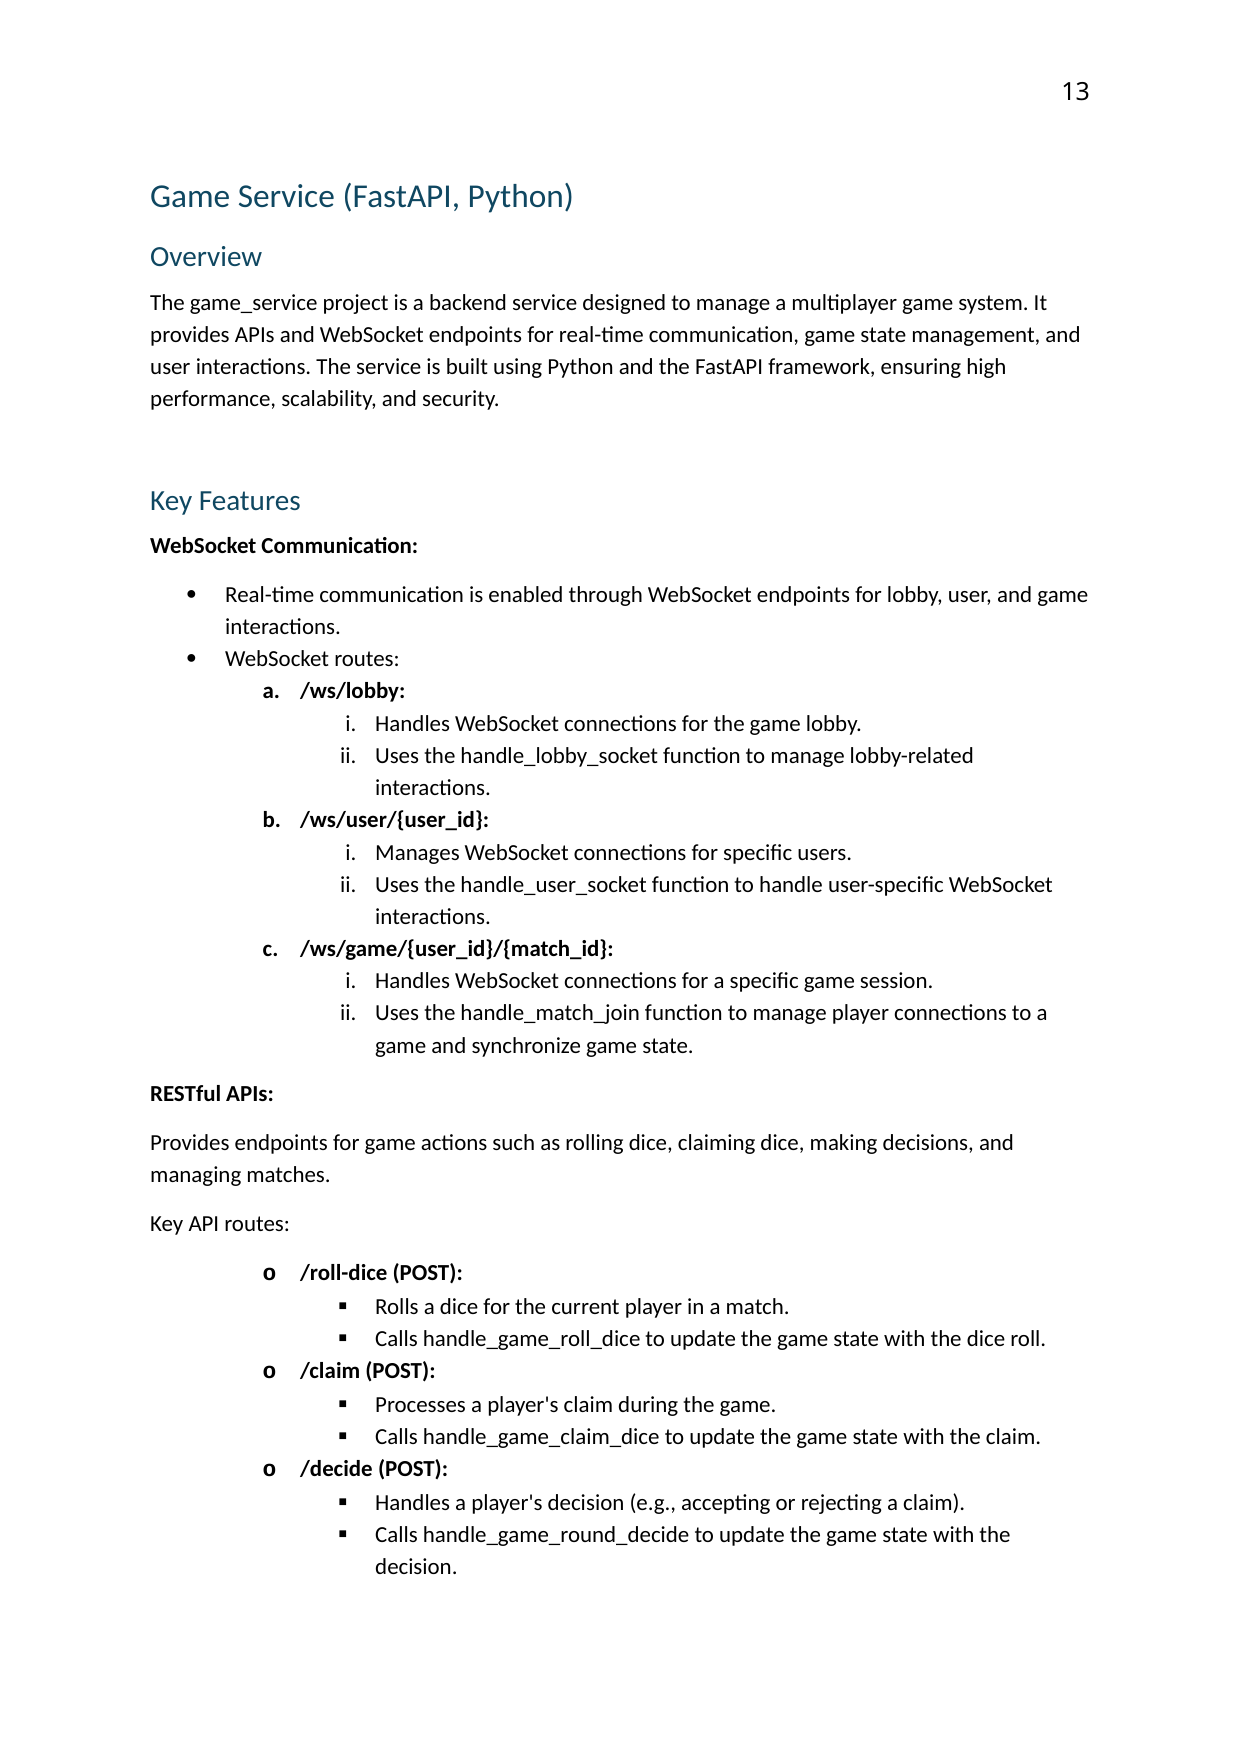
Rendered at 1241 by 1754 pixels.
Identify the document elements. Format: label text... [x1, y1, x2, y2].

list Processes a player's claim during the game. [337, 1390, 1090, 1418]
text Key API routes: [150, 1209, 1090, 1237]
list Uses the handle_lobby_socket function to manage lobby-related interactions. [356, 741, 1090, 801]
list Rolls a dice for the current player in a match. [337, 1292, 1090, 1320]
subtitle Overview [150, 238, 1090, 274]
list Handles WebSocket connections for the game lobby. [356, 709, 1090, 737]
text Provides endpoints for game actions such as rolling dice, claiming dice, making decisions, and managing matches. [150, 1128, 1090, 1189]
subtitle Key Features [150, 482, 1090, 518]
list Manages WebSocket connections for specific users. [356, 838, 1090, 866]
list Handles a player's decision (e.g., accepting or rejecting a claim). [337, 1488, 1090, 1516]
list WebSocket routes: [187, 644, 1090, 672]
list /ws/game/{user_id}/{match_id}: [262, 934, 1090, 962]
list /ws/user/{user_id}: [262, 805, 1090, 833]
list Calls handle_game_roll_dice to update the game state with the dice roll. [337, 1324, 1090, 1352]
list Calls handle_game_round_decide to update the game state with the decision. [337, 1520, 1090, 1580]
list Handles WebSocket connections for a specific game session. [356, 966, 1090, 994]
list Uses the handle_match_join function to manage player connections to a game and synchronize game state. [356, 998, 1090, 1059]
list /ws/lobby: [262, 677, 1090, 705]
list /roll-dice (POST): [262, 1258, 1090, 1287]
text The game_service project is a backend service designed to manage a multiplayer game system. It provides APIs and WebSocket endpoints for real-time communication, game state management, and user interactions. The service is built using Python and the FastAPI framework, ensuring high performance, scalability, and security. [150, 288, 1090, 412]
list /decide (POST): [262, 1454, 1090, 1483]
list Real-time communication is enabled through WebSocket endpoints for lobby, user, and game interactions. [187, 580, 1090, 640]
text WebSocket Communication: [150, 531, 1090, 559]
list /claim (POST): [262, 1356, 1090, 1385]
subtitle Game Service (FastAPI, Python) [150, 175, 1090, 216]
text RESTful APIs: [150, 1079, 1090, 1108]
list Calls handle_game_claim_dice to update the game state with the claim. [337, 1422, 1090, 1450]
list Uses the handle_user_socket function to handle user-specific WebSocket interactions. [356, 870, 1090, 930]
